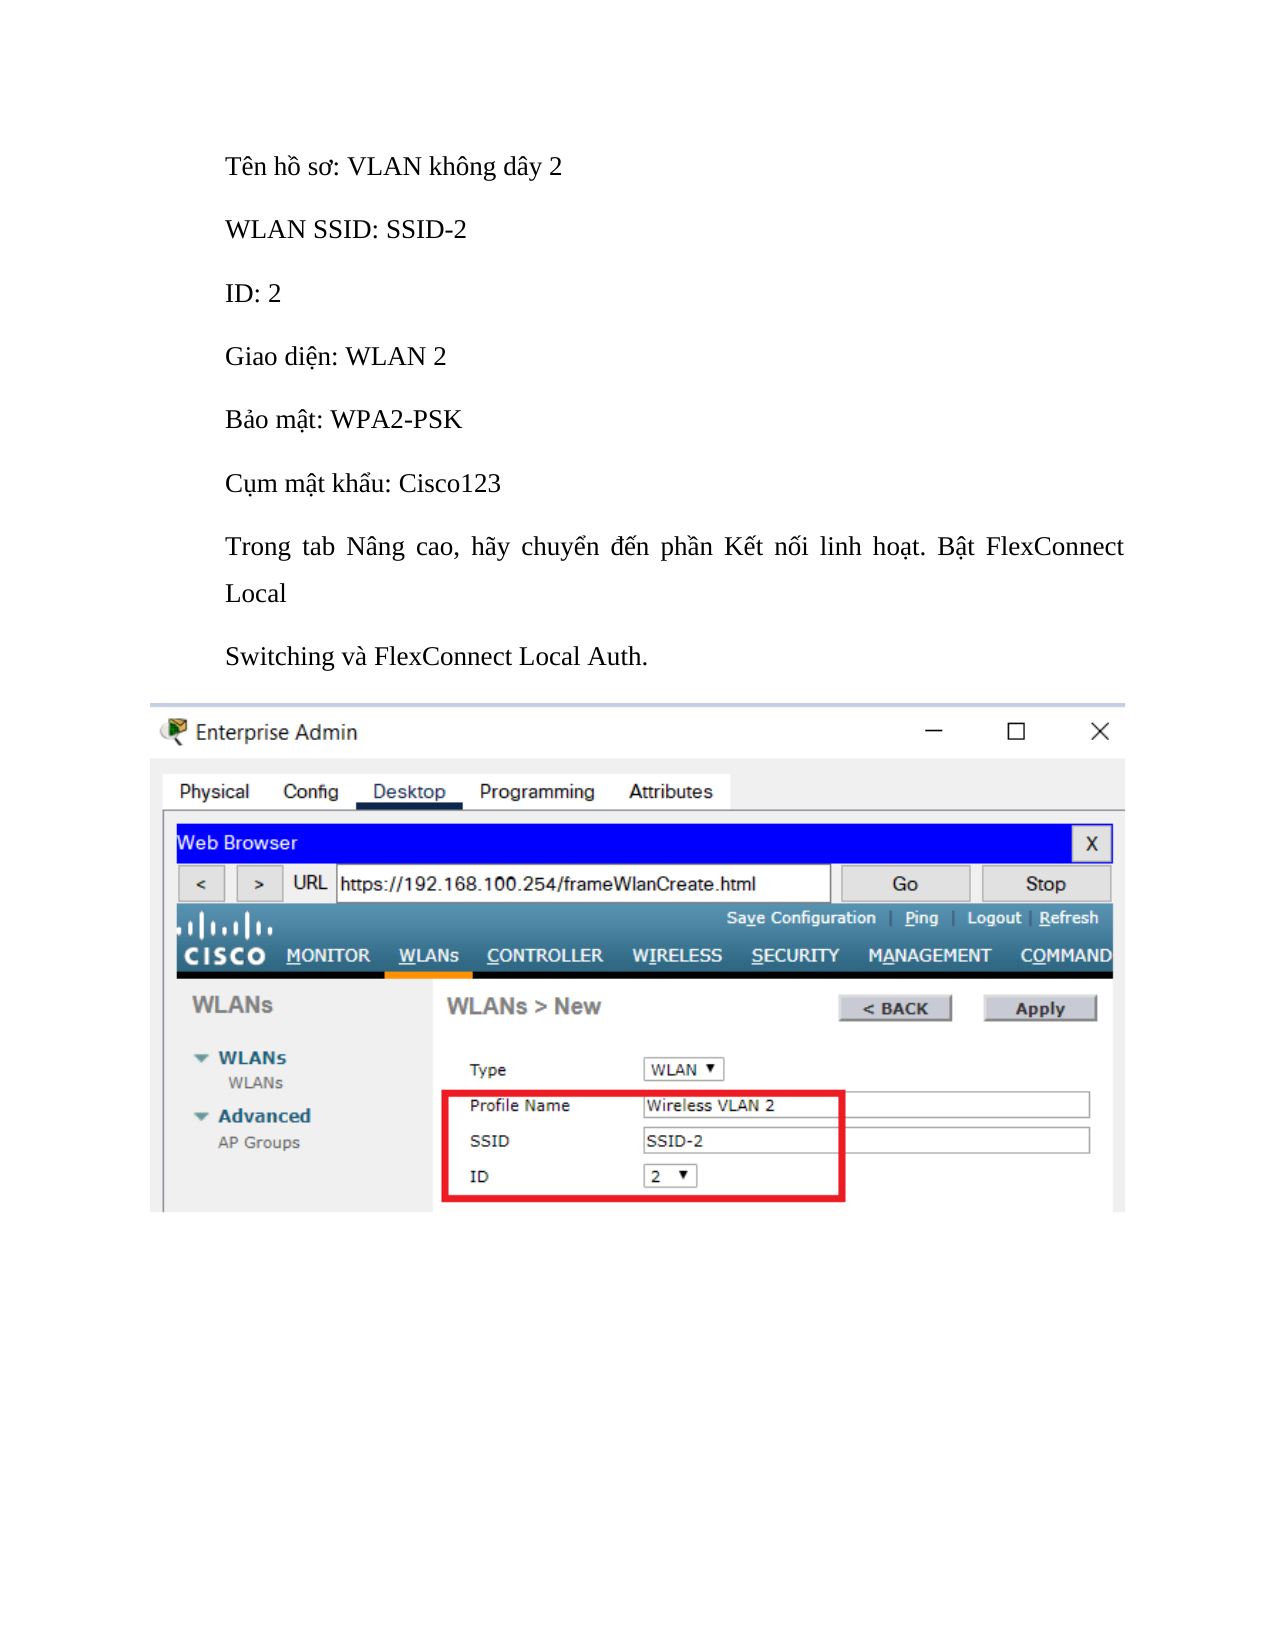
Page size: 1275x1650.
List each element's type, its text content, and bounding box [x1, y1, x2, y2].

text Bảo mật: WPA2-PSK [225, 403, 1125, 434]
text Switching và FlexConnect Local Auth. [225, 640, 1125, 671]
text ID: 2 [225, 277, 1125, 308]
text Trong tab Nâng cao, hãy chuyển đến phần Kết nối linh hoạt. Bật FlexConnect Local [225, 530, 1125, 608]
picture [150, 703, 1125, 1218]
text WLAN SSID: SSID-2 [225, 213, 1125, 244]
text Tên hồ sơ: VLAN không dây 2 [225, 150, 1125, 181]
text Giao diện: WLAN 2 [225, 340, 1125, 371]
text Cụm mật khẩu: Cisco123 [225, 467, 1125, 498]
